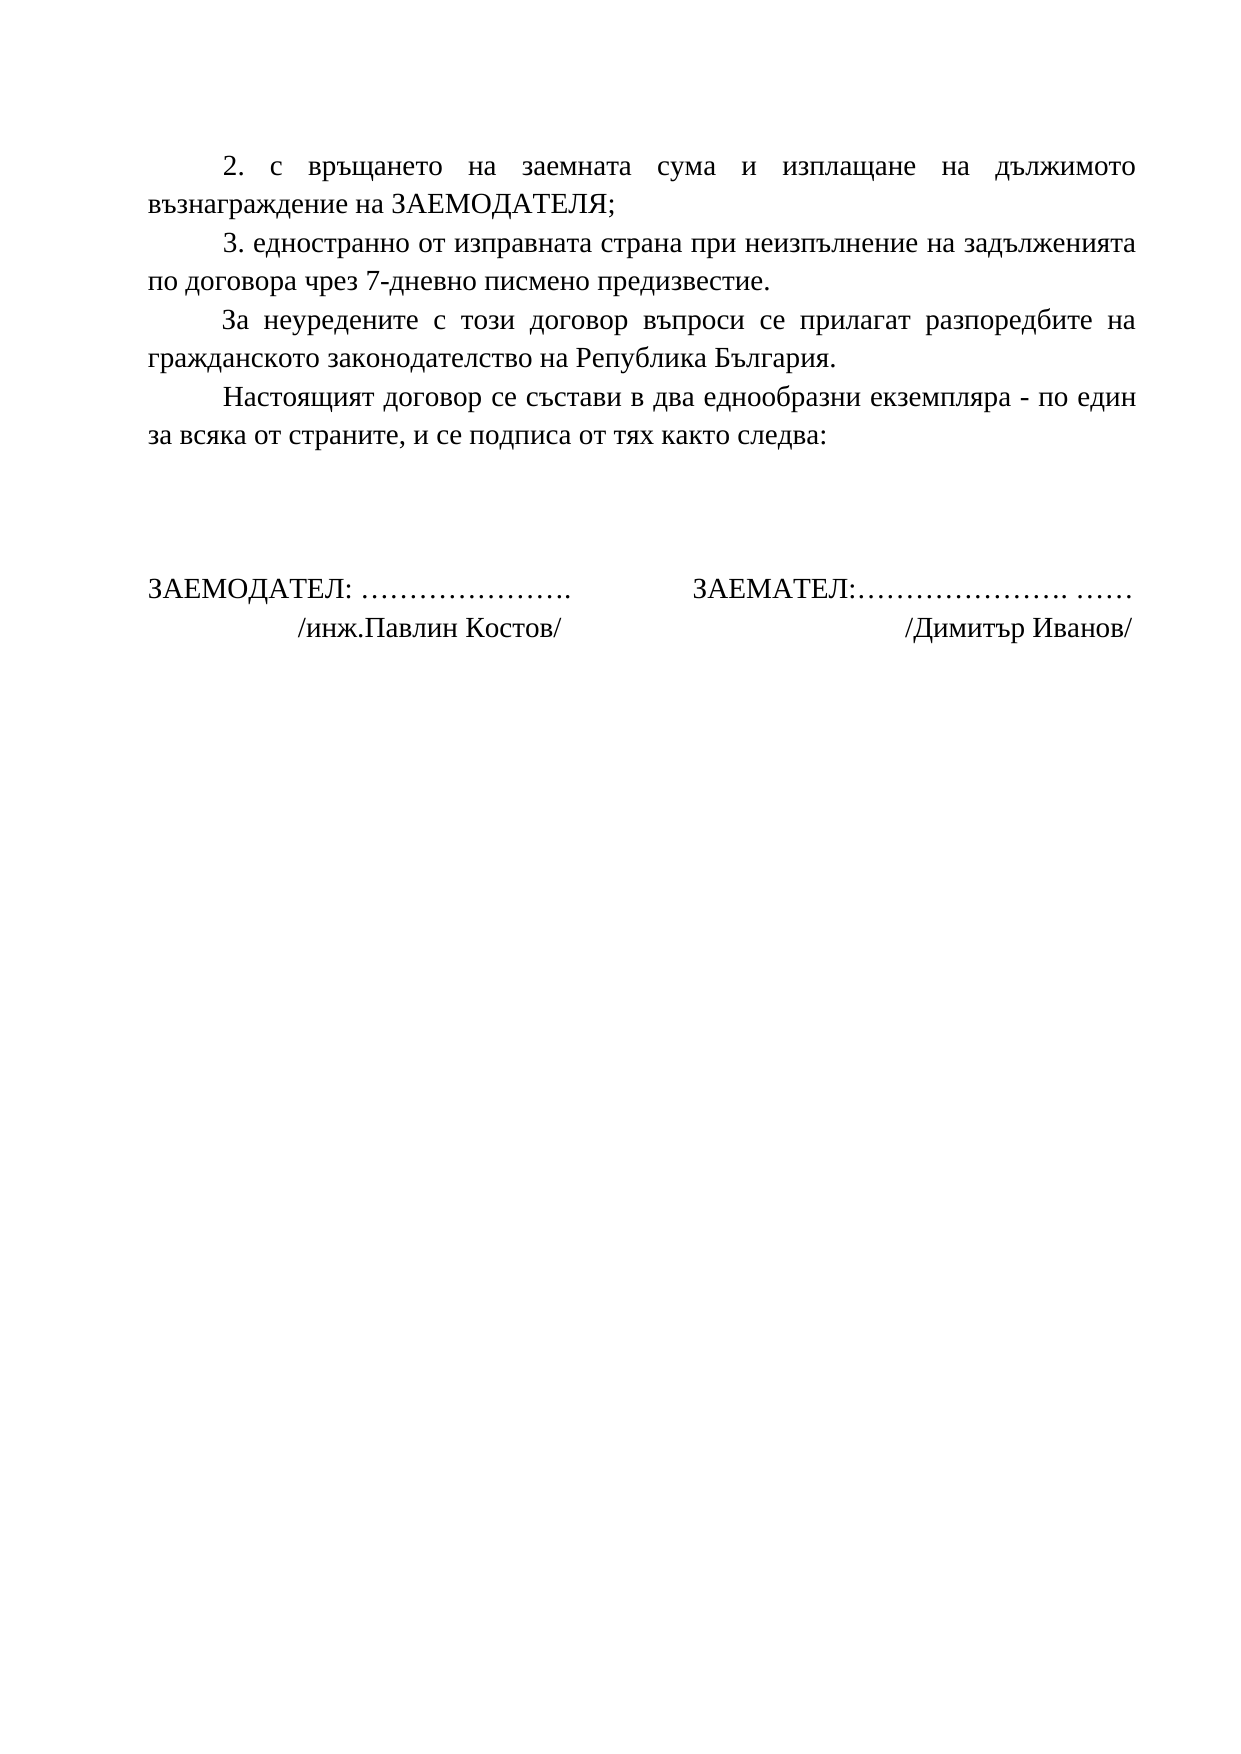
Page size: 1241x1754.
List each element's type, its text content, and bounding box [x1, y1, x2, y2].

text ЗАЕМОДАТЕЛ: …………………. ЗАЕМАТЕЛ:…………………. …… [148, 572, 1137, 605]
text /инж.Павлин Костов/ /Димитър Иванов/ [148, 610, 1137, 644]
text 2. с връщането на заемната сума и изплащане на дължимото възнаграждение на ЗАЕМОДАТЕЛЯ; [148, 148, 1137, 220]
text Настоящият договор се състави в два еднообразни екземпляра - по един за всяка от страните, и се подписа от тях както следва: [148, 379, 1137, 451]
text 3. едностранно от изправната страна при неизпълнение на задълженията по договора чрез 7-дневно писмено предизвестие. [148, 225, 1137, 297]
text За неуредените с този договор въпроси се прилагат разпоредбите на гражданското законодателство на Република България. [148, 302, 1137, 374]
